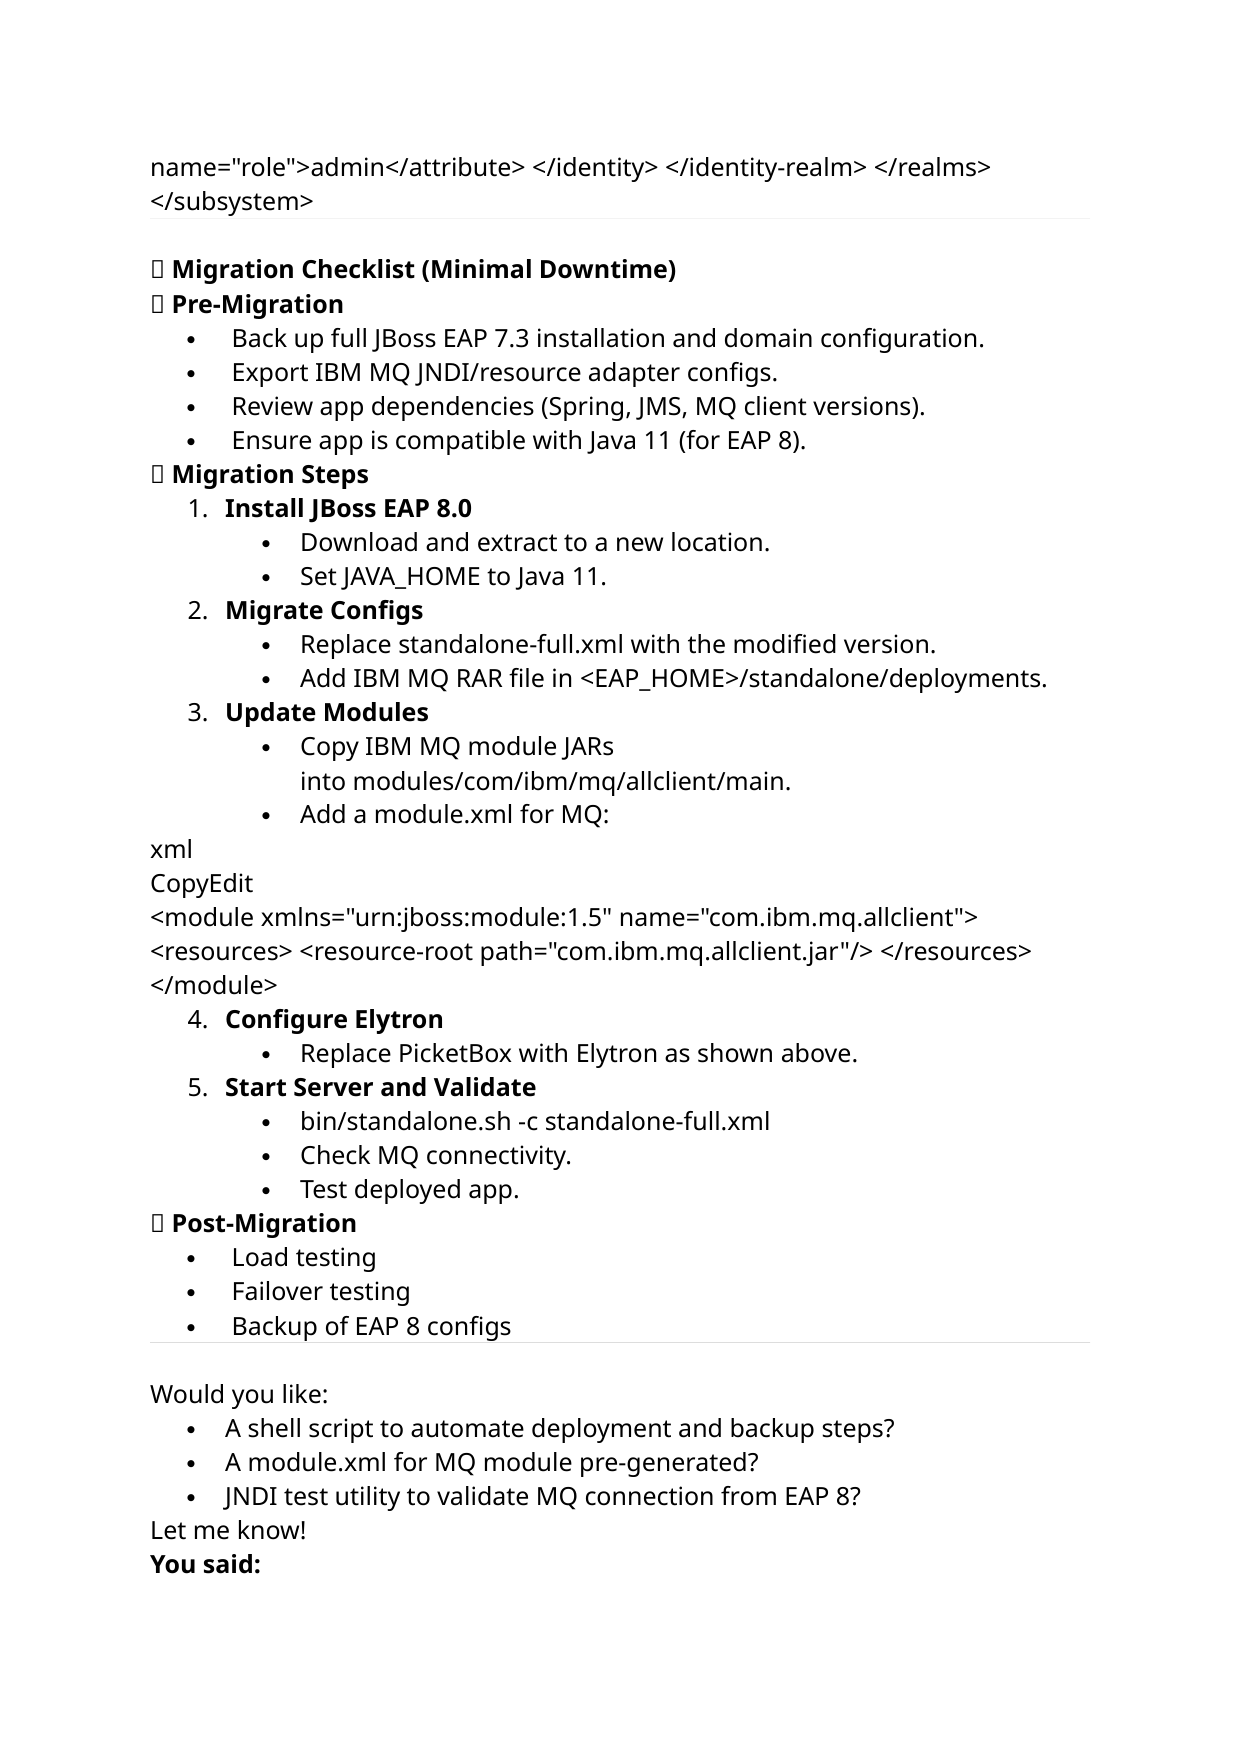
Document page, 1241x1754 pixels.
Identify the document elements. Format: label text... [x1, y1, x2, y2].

list bin/standalone.sh -c standalone-full.xml [262, 1104, 1090, 1138]
text CopyEdit [150, 865, 1090, 899]
list Set JAVA_HOME to Java 11. [262, 559, 1090, 593]
list Update Modules [187, 695, 1090, 729]
list Migrate Configs [187, 593, 1090, 627]
list Configure Elytron [187, 1002, 1090, 1036]
list Failover testing [187, 1274, 1090, 1308]
text ✅ Pre-Migration [150, 286, 1090, 320]
list Start Server and Validate [187, 1070, 1090, 1104]
text ✅ Migration Checklist (Minimal Downtime) [150, 252, 1090, 286]
list A shell script to automate deployment and backup steps? [187, 1410, 1090, 1444]
list Download and extract to a new location. [262, 525, 1090, 559]
text ✅ Post-Migration [150, 1206, 1090, 1240]
list A module.xml for MQ module pre-generated? [187, 1444, 1090, 1478]
list Install JBoss EAP 8.0 [187, 491, 1090, 525]
list Export IBM MQ JNDI/resource adapter configs. [187, 354, 1090, 388]
list Review app dependencies (Spring, JMS, MQ client versions). [187, 388, 1090, 422]
list Replace PicketBox with Elytron as shown above. [262, 1036, 1090, 1070]
list Copy IBM MQ module JARs into modules/com/ibm/mq/allclient/main. [262, 729, 1090, 797]
list Load testing [187, 1240, 1090, 1274]
list Ensure app is compatible with Java 11 (for EAP 8). [187, 422, 1090, 457]
list Replace standalone-full.xml with the modified version. [262, 627, 1090, 661]
text Would you like: [150, 1376, 1090, 1410]
list Backup of EAP 8 configs [187, 1308, 1090, 1342]
list Add IBM MQ RAR file in <EAP_HOME>/standalone/deployments. [262, 661, 1090, 695]
list Add a module.xml for MQ: [262, 797, 1090, 831]
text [150, 150, 1090, 218]
list JNDI test utility to validate MQ connection from EAP 8? [187, 1478, 1090, 1512]
list Back up full JBoss EAP 7.3 installation and domain configuration. [187, 320, 1090, 354]
text <module xmlns="urn:jboss:module:1.5" name="com.ibm.mq.allclient"> <resources> <resource-root path="com.ibm.mq.allclient.jar"/> </resources> </module> [150, 899, 1090, 1002]
text You said: [150, 1547, 1090, 1581]
text xml [150, 831, 1090, 865]
list Check MQ connectivity. [262, 1138, 1090, 1172]
list Test deployed app. [262, 1172, 1090, 1206]
text Let me know! [150, 1512, 1090, 1547]
text ✅ Migration Steps [150, 457, 1090, 491]
